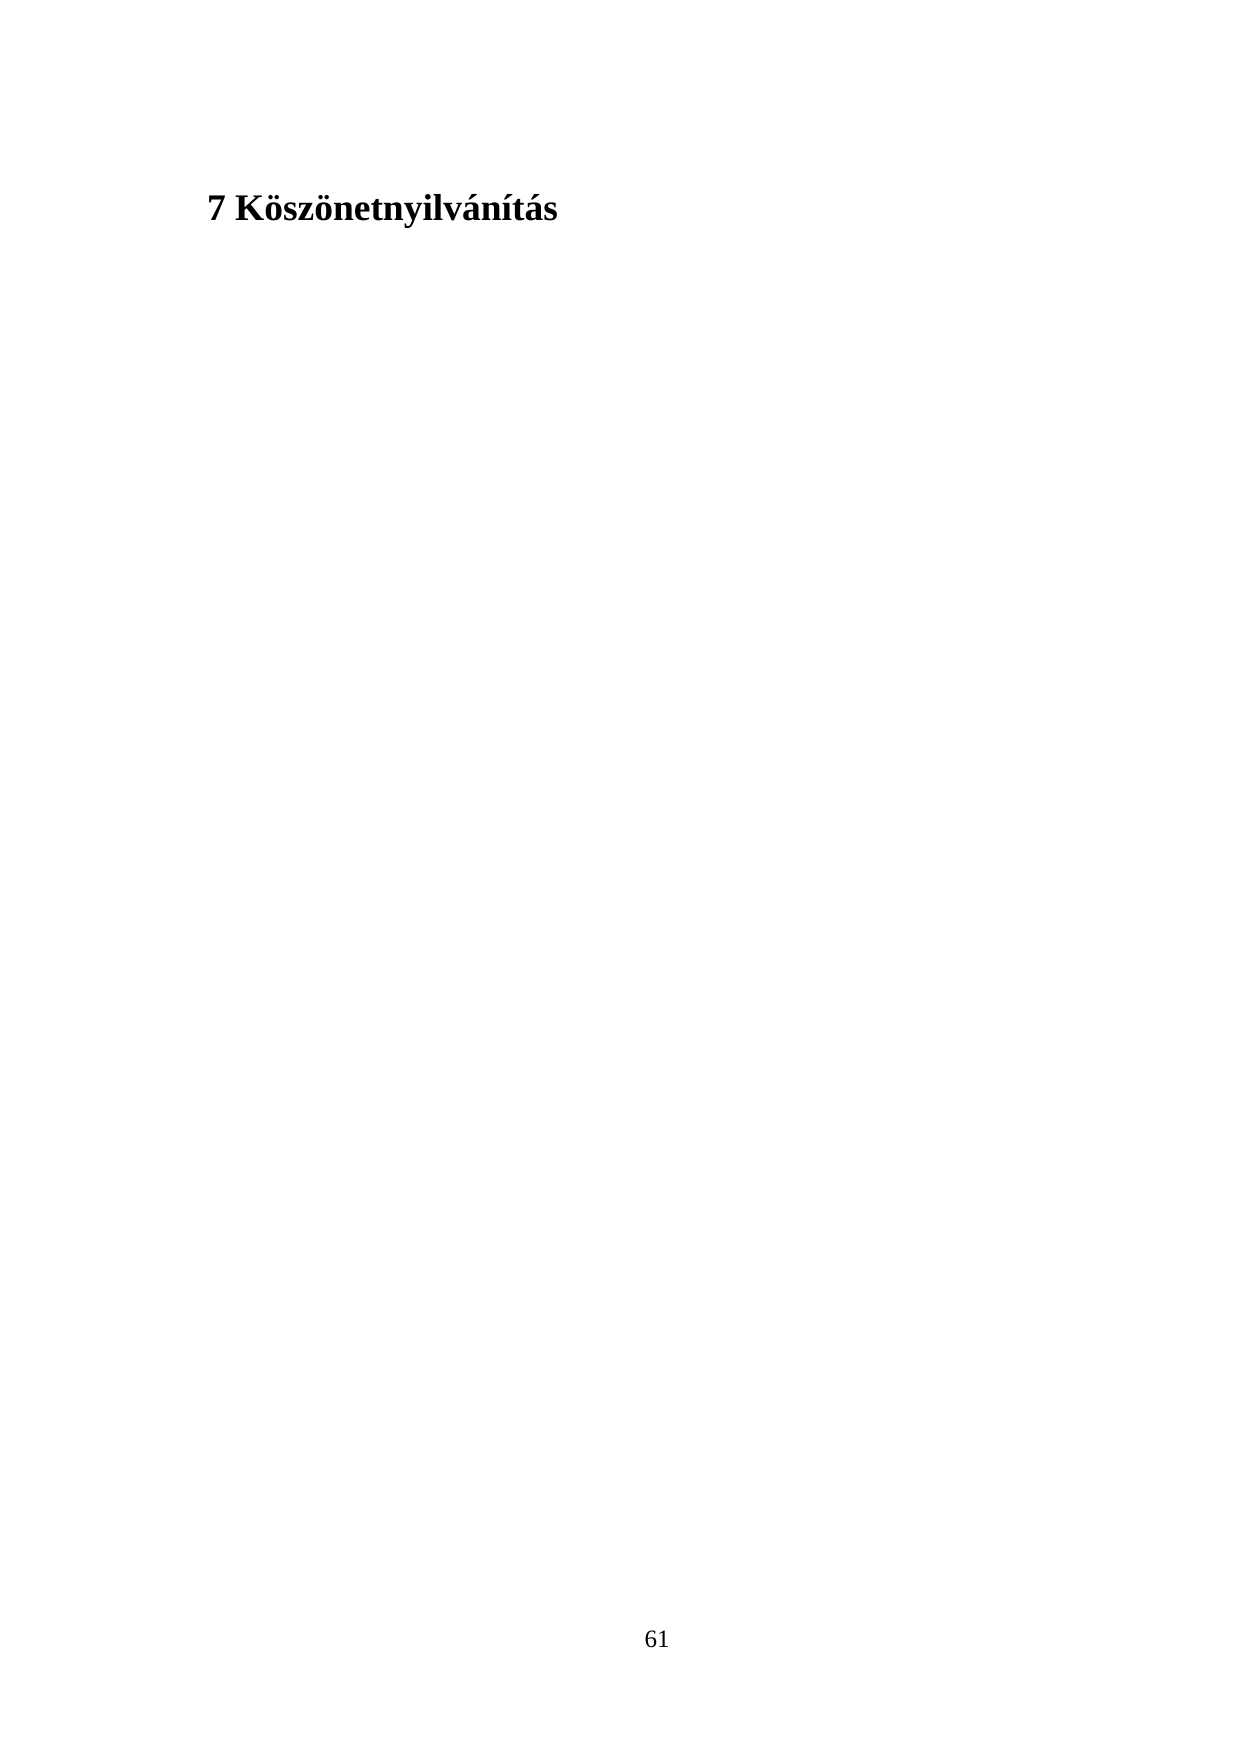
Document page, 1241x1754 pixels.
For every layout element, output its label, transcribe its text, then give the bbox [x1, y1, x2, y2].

subtitle Köszönetnyilvánítás [207, 185, 1092, 228]
